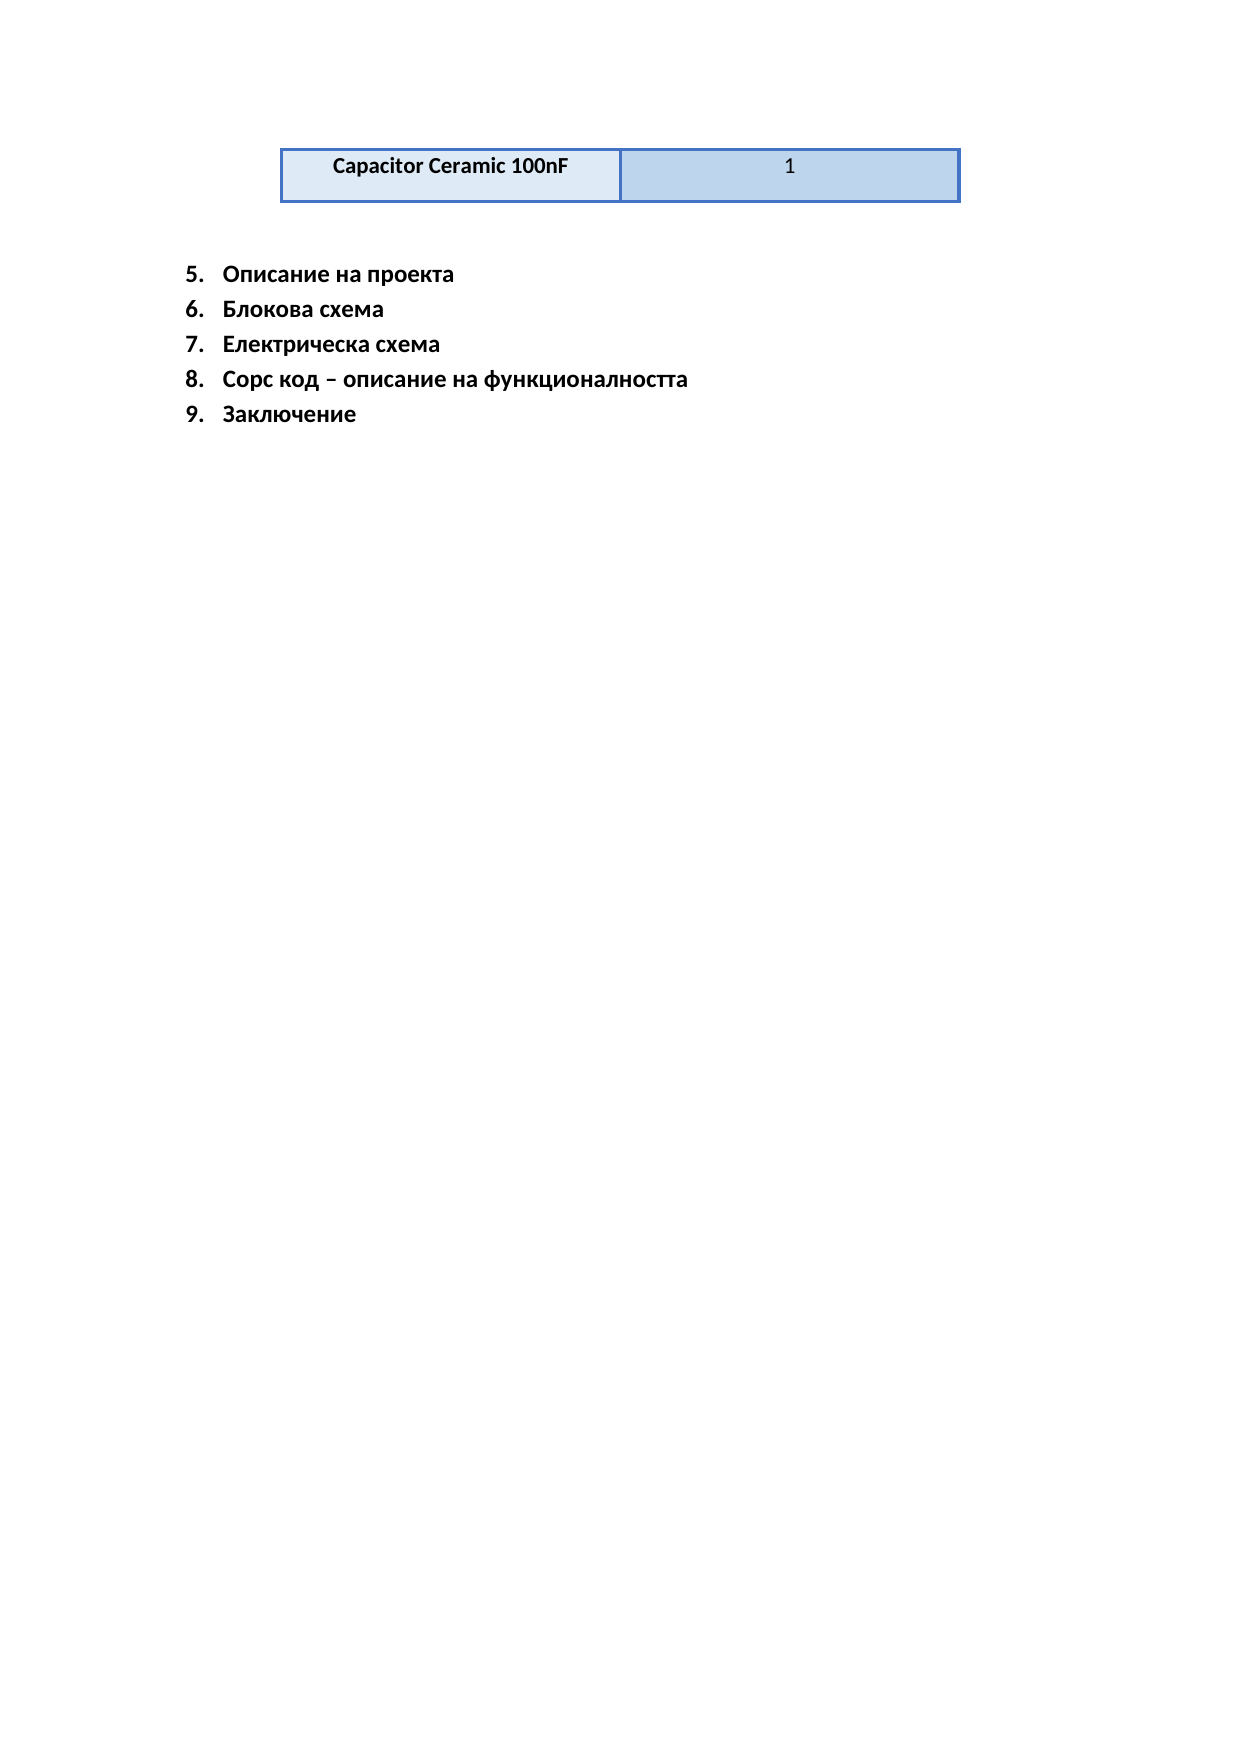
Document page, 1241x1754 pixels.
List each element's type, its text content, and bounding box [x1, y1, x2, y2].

list Електрическа схема [185, 329, 1093, 359]
list Описание на проекта [185, 259, 1093, 289]
list Сорс код – описание на функционалността [185, 364, 1093, 394]
list Блокова схема [185, 294, 1093, 324]
table_cell 1 [622, 151, 957, 200]
list Заключение [185, 399, 1093, 429]
table_cell Capacitor Ceramic 100nF [283, 151, 619, 200]
